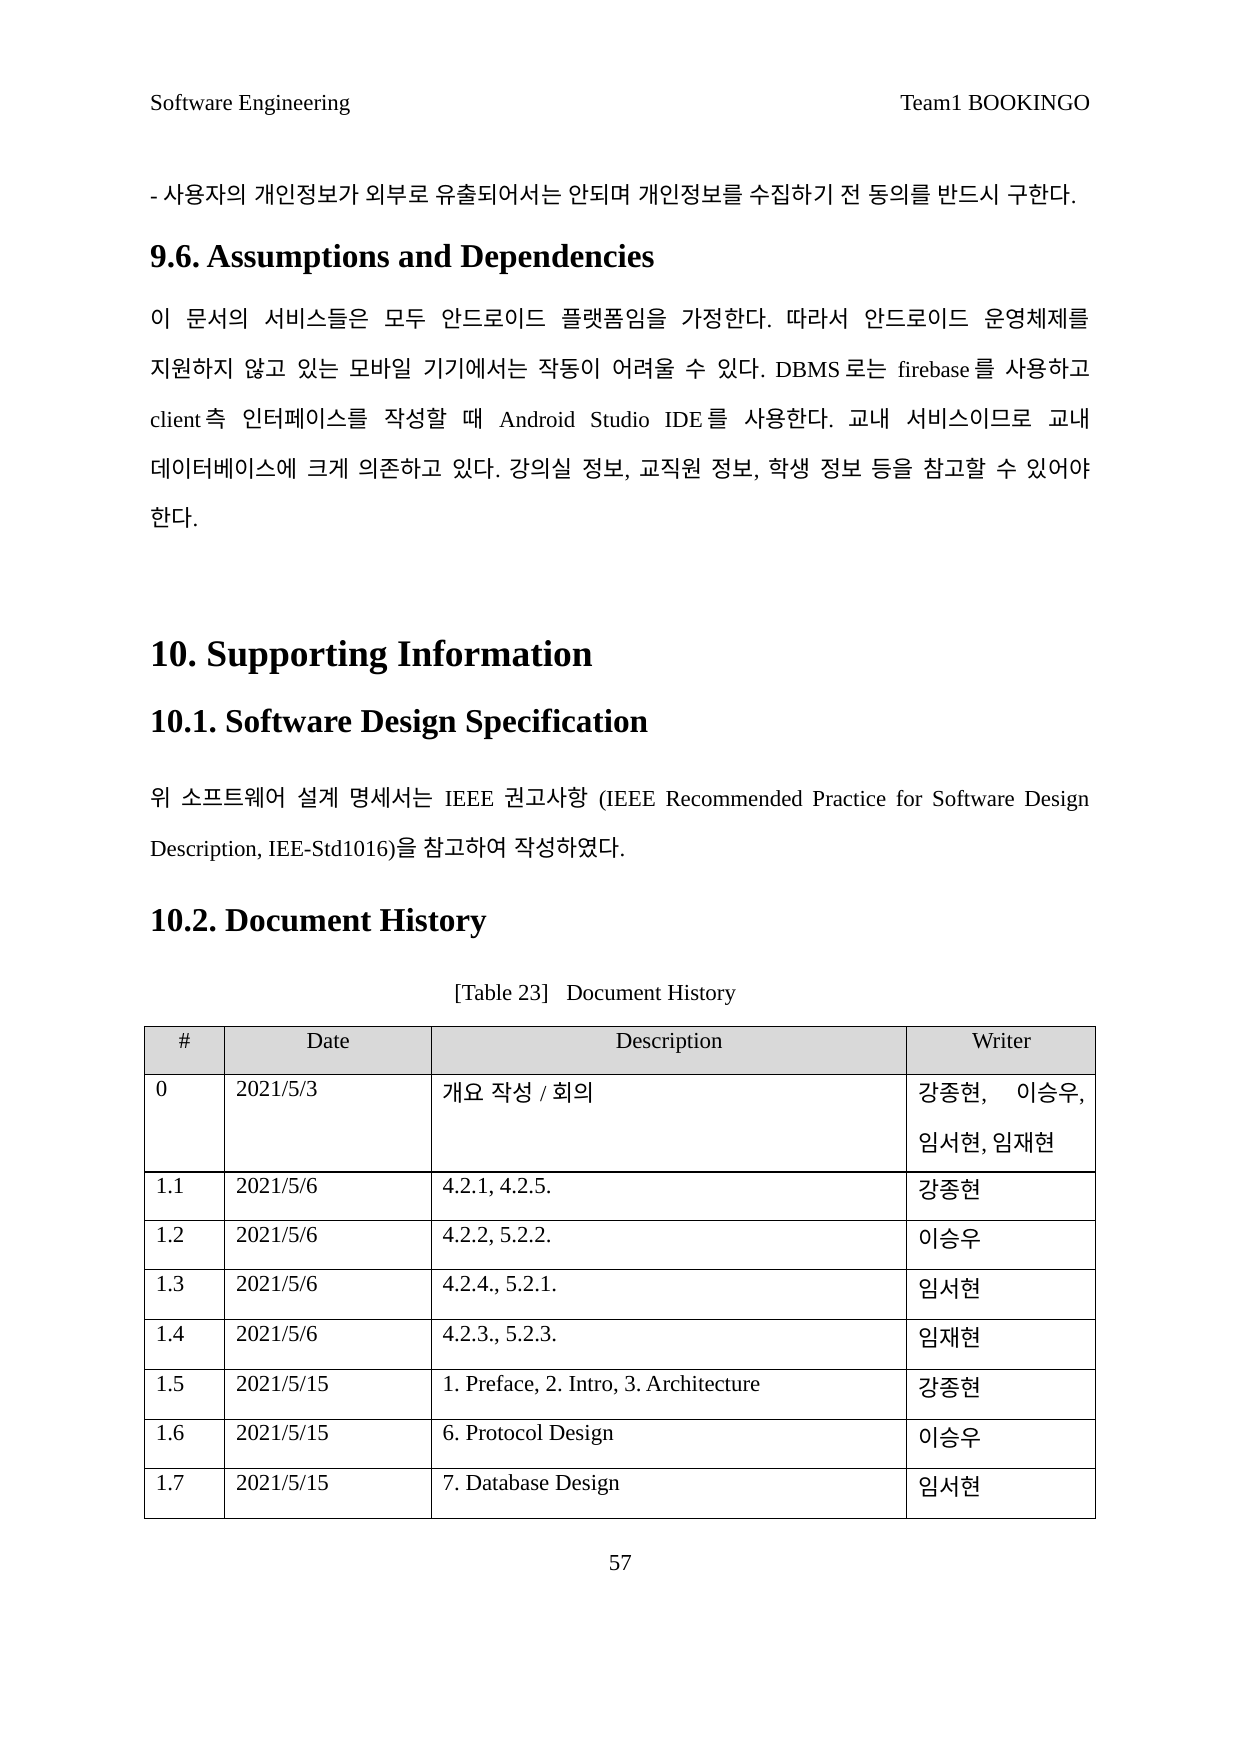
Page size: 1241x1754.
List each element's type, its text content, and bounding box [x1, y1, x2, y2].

table_header Description [432, 1027, 906, 1074]
table_cell 강종현, 이승우, 임서현, 임재현 [907, 1075, 1095, 1171]
text 위 소프트웨어 설계 명세서는 IEEE 권고사항 (IEEE Recommended Practice for Software Design Description, IEE-Std1016)을 참고하여 작성하였다. [150, 780, 1090, 863]
table_cell 2021/5/6 [225, 1320, 431, 1369]
table_cell 7. Database Design [432, 1469, 906, 1518]
table_cell 임재현 [907, 1320, 1095, 1369]
text - 사용자의 개인정보가 외부로 유출되어서는 안되며 개인정보를 수집하기 전 동의를 반드시 구한다. [150, 177, 1090, 210]
table_cell 1.5 [145, 1370, 224, 1418]
text 9.6. Assumptions and Dependencies [150, 236, 1090, 274]
table_header Writer [907, 1027, 1095, 1074]
table_cell 6. Protocol Design [432, 1420, 906, 1468]
table_cell 2021/5/15 [225, 1469, 431, 1518]
table_cell 강종현 [907, 1173, 1095, 1220]
table_cell 4.2.3., 5.2.3. [432, 1320, 906, 1369]
text Document History [172, 979, 1069, 1005]
table_cell 2021/5/6 [225, 1270, 431, 1319]
table_cell 1.2 [145, 1221, 224, 1269]
text 10. Supporting Information [150, 631, 1090, 674]
table_cell 1.6 [145, 1420, 224, 1468]
table_cell 2021/5/3 [225, 1075, 431, 1171]
table_cell 0 [145, 1075, 224, 1171]
table_cell 2021/5/15 [225, 1370, 431, 1418]
text 10.1. Software Design Specification [150, 702, 1090, 740]
table_cell 2021/5/6 [225, 1173, 431, 1220]
table_cell 4.2.2, 5.2.2. [432, 1221, 906, 1269]
table_cell 2021/5/15 [225, 1420, 431, 1468]
table_header Date [225, 1027, 431, 1074]
table_cell 1.1 [145, 1173, 224, 1220]
table_cell 1.3 [145, 1270, 224, 1319]
text 이 문서의 서비스들은 모두 안드로이드 플랫폼임을 가정한다. 따라서 안드로이드 운영체제를 지원하지 않고 있는 모바일 기기에서는 작동이 어려울 수 있다. DBMS로는 firebase를 사용하고 client측 인터페이스를 작성할 때 Android Studio IDE를 사용한다. 교내 서비스이므로 교내 데이터베이스에 크게 의존하고 있다. 강의실 정보, 교직원 정보, 학생 정보 등을 참고할 수 있어야 한다. [150, 301, 1090, 533]
table_header # [145, 1027, 224, 1074]
table_cell 1.7 [145, 1469, 224, 1518]
table_cell 임서현 [907, 1270, 1095, 1319]
table_cell 4.2.4., 5.2.1. [432, 1270, 906, 1319]
table_cell 1.4 [145, 1320, 224, 1369]
table_cell 개요 작성 / 회의 [432, 1075, 906, 1171]
text 10.2. Document History [150, 900, 1090, 939]
table_cell 1. Preface, 2. Intro, 3. Architecture [432, 1370, 906, 1418]
table_cell 4.2.1, 4.2.5. [432, 1173, 906, 1220]
table_cell 이승우 [907, 1420, 1095, 1468]
table_cell 이승우 [907, 1221, 1095, 1269]
table_cell 2021/5/6 [225, 1221, 431, 1269]
table_cell 강종현 [907, 1370, 1095, 1418]
table_cell 임서현 [907, 1469, 1095, 1518]
